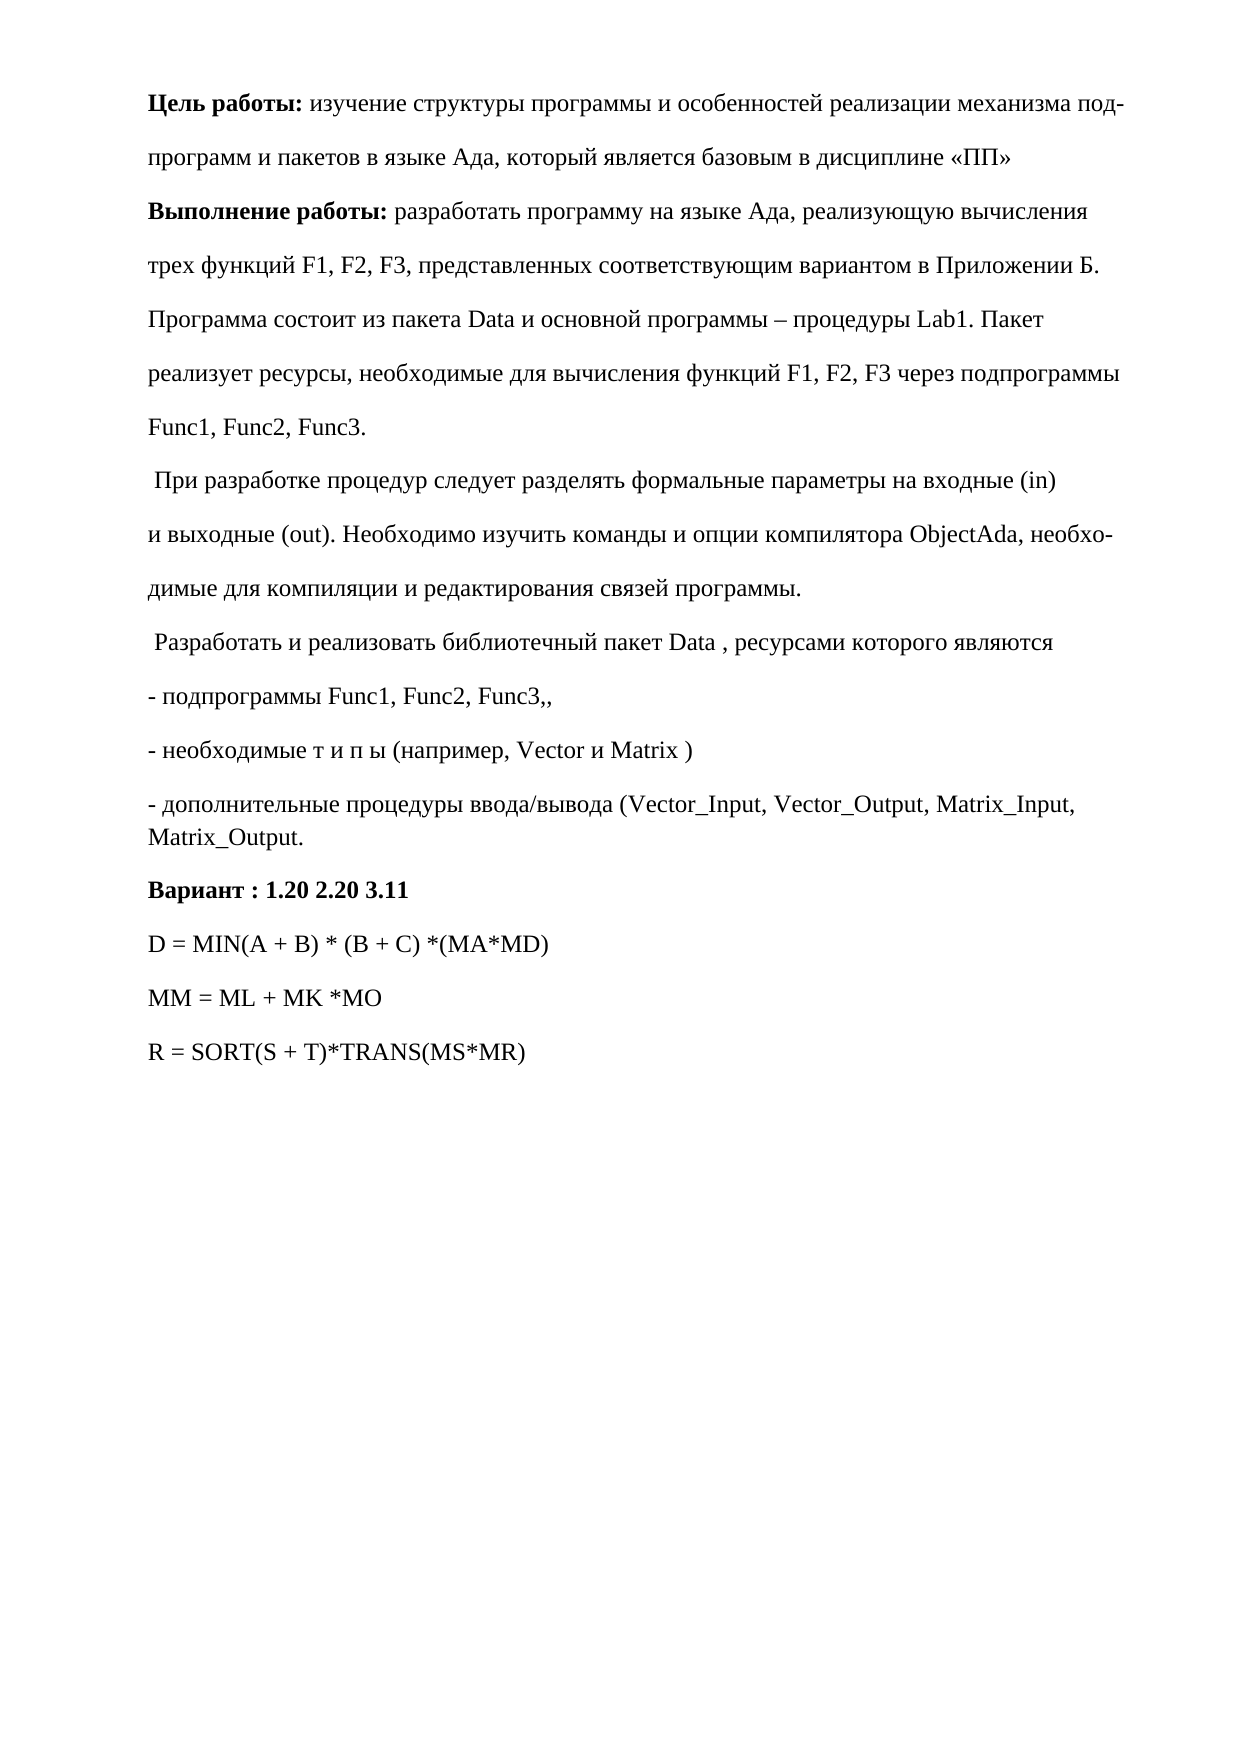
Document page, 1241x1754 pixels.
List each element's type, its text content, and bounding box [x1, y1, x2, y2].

text реализует ресурсы, необходимые для вычисления функций F1, F2, F3 через подпрограммы [148, 358, 1152, 387]
text и выходные (out). Необходимо изучить команды и опции компилятора ObjectAda, необхо- [148, 519, 1152, 548]
text программ и пакетов в языке Ада, который является базовым в дисциплине «ПП» [148, 142, 1152, 171]
text Выполнение работы: разработать программу на языке Ада, реализующую вычисления [148, 196, 1152, 225]
text Цель работы: изучение структуры программы и особенностей реализации механизма под- [148, 88, 1152, 117]
text MM = ML + MK *MO [148, 983, 1152, 1012]
text Func1, Func2, Func3. [148, 412, 1152, 440]
text - необходимые т и п ы (например, Vector и Matrix ) [148, 735, 1152, 763]
text трех функций F1, F2, F3, представленных соответствующим вариантом в Приложении Б. [148, 250, 1152, 279]
text При разработке процедур следует разделять формальные параметры на входные (in) [148, 466, 1152, 494]
text - дополнительные процедуры ввода/вывода (Vector_Input, Vector_Output, Matrix_Input, Matrix_Output. [148, 789, 1152, 850]
text R = SORT(S + T)*TRANS(MS*MR) [148, 1037, 1152, 1066]
text Вариант : 1.20 2.20 3.11 [148, 876, 1152, 904]
text - подпрограммы Func1, Func2, Func3,, [148, 681, 1152, 710]
text Разработать и реализовать библиотечный пакет Data , ресурсами которого являются [148, 627, 1152, 656]
text Программа состоит из пакета Data и основной программы – процедуры Lab1. Пакет [148, 304, 1152, 333]
text D = MIN(A + B) * (B + C) *(MA*MD) [148, 929, 1152, 958]
text димые для компиляции и редактирования связей программы. [148, 573, 1152, 602]
